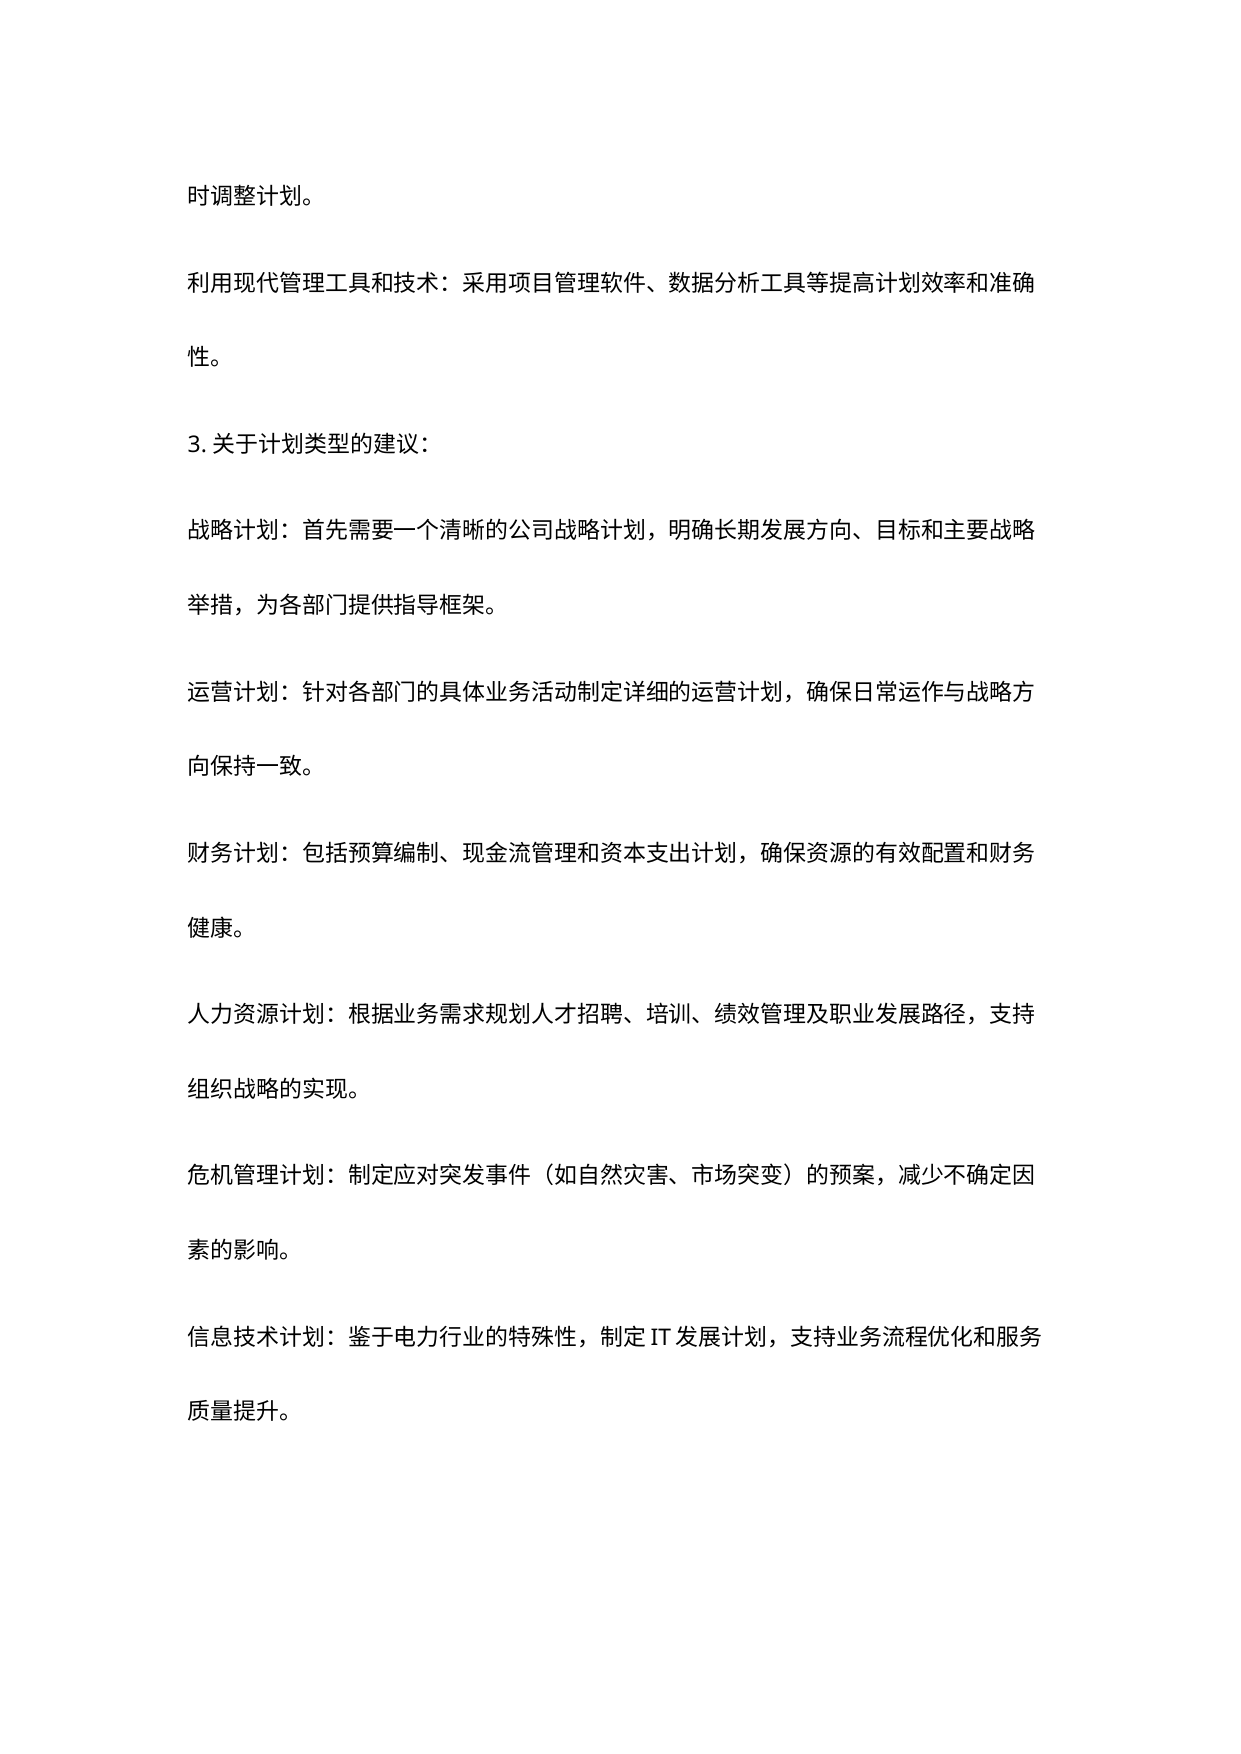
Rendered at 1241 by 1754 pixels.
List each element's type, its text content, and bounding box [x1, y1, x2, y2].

text 危机管理计划：制定应对突发事件（如自然灾害、市场突变）的预案，减少不确定因素的影响。 [187, 1141, 1053, 1281]
text 战略计划：首先需要一个清晰的公司战略计划，明确长期发展方向、目标和主要战略举措，为各部门提供指导框架。 [187, 496, 1053, 636]
text 利用现代管理工具和技术：采用项目管理软件、数据分析工具等提高计划效率和准确性。 [187, 248, 1053, 388]
text 运营计划：针对各部门的具体业务活动制定详细的运营计划，确保日常运作与战略方向保持一致。 [187, 658, 1053, 797]
text 人力资源计划：根据业务需求规划人才招聘、培训、绩效管理及职业发展路径，支持组织战略的实现。 [187, 980, 1053, 1120]
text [187, 162, 1053, 227]
text 3. 关于计划类型的建议： [187, 410, 1053, 475]
text 信息技术计划：鉴于电力行业的特殊性，制定IT发展计划，支持业务流程优化和服务质量提升。 [187, 1303, 1053, 1442]
text 财务计划：包括预算编制、现金流管理和资本支出计划，确保资源的有效配置和财务健康。 [187, 819, 1053, 959]
